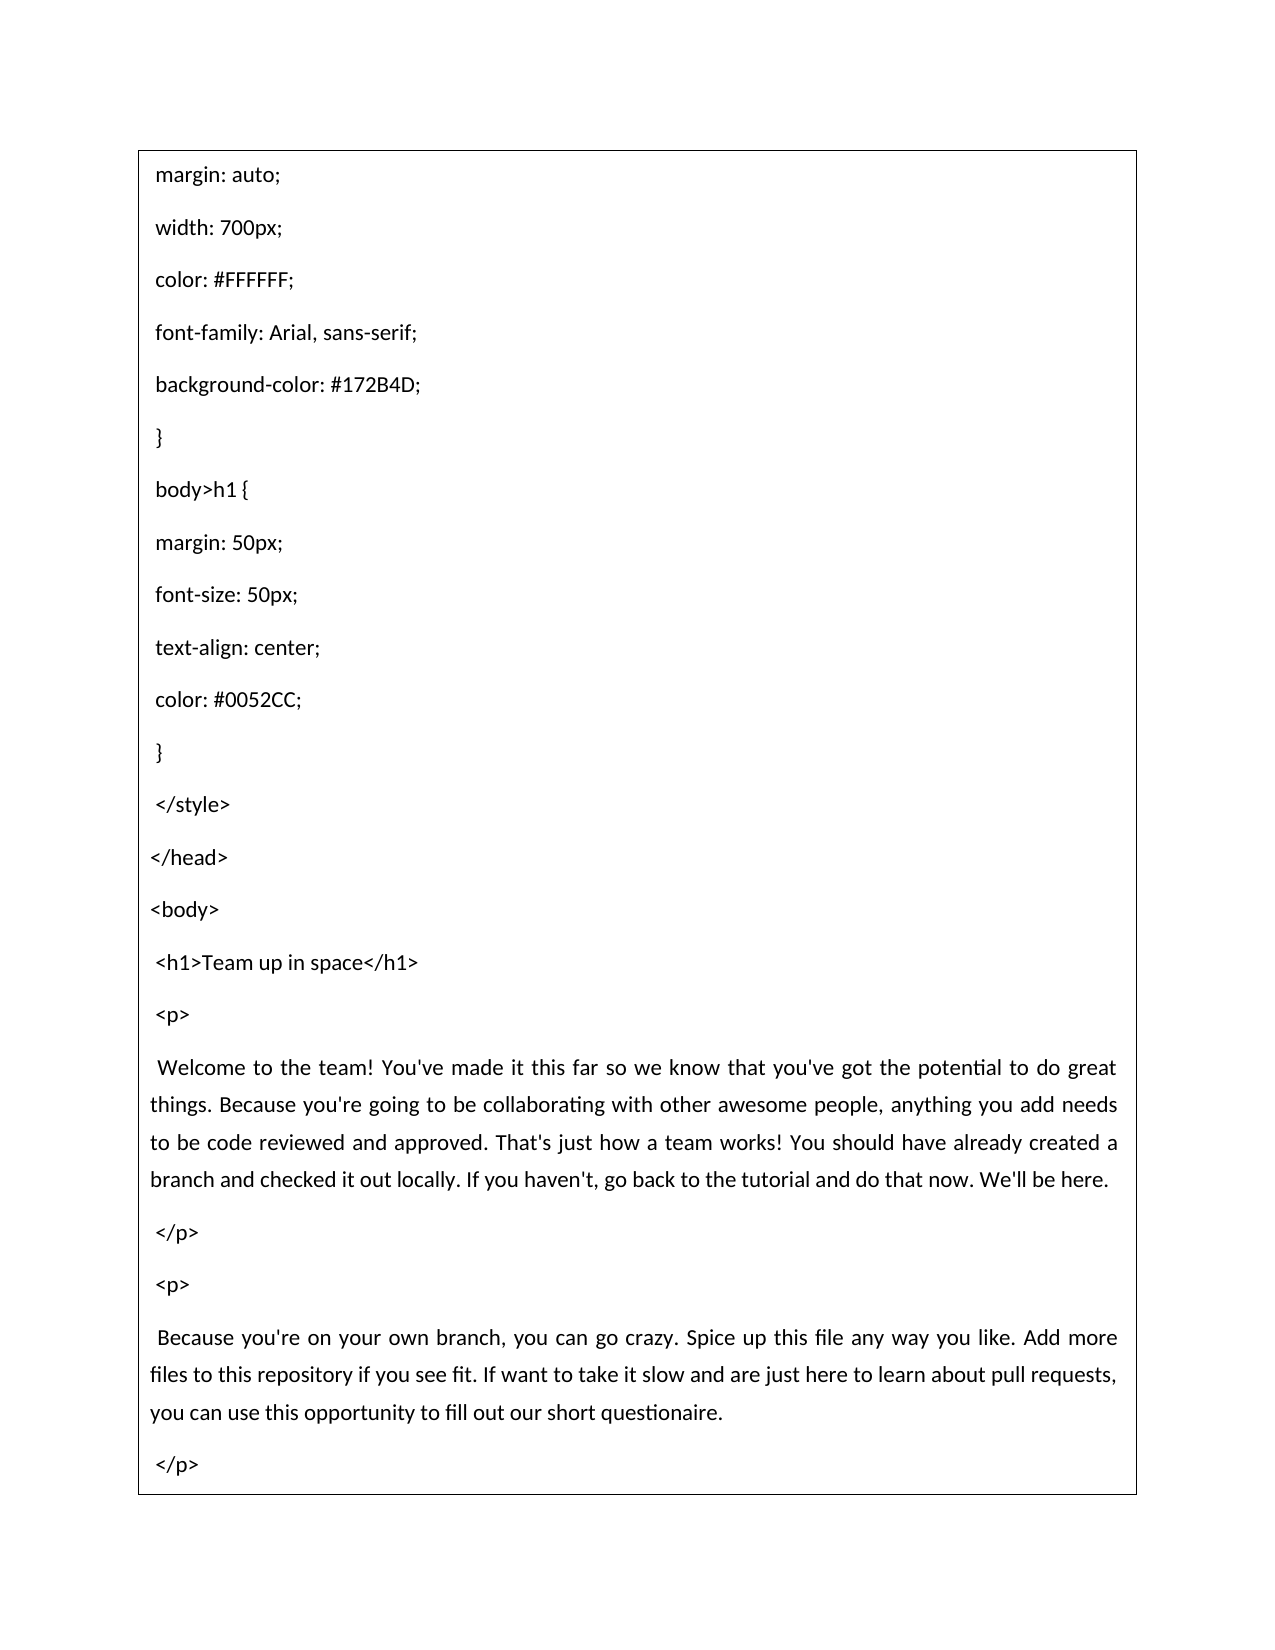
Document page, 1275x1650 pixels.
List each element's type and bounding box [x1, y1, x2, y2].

table_header [139, 151, 1136, 1493]
